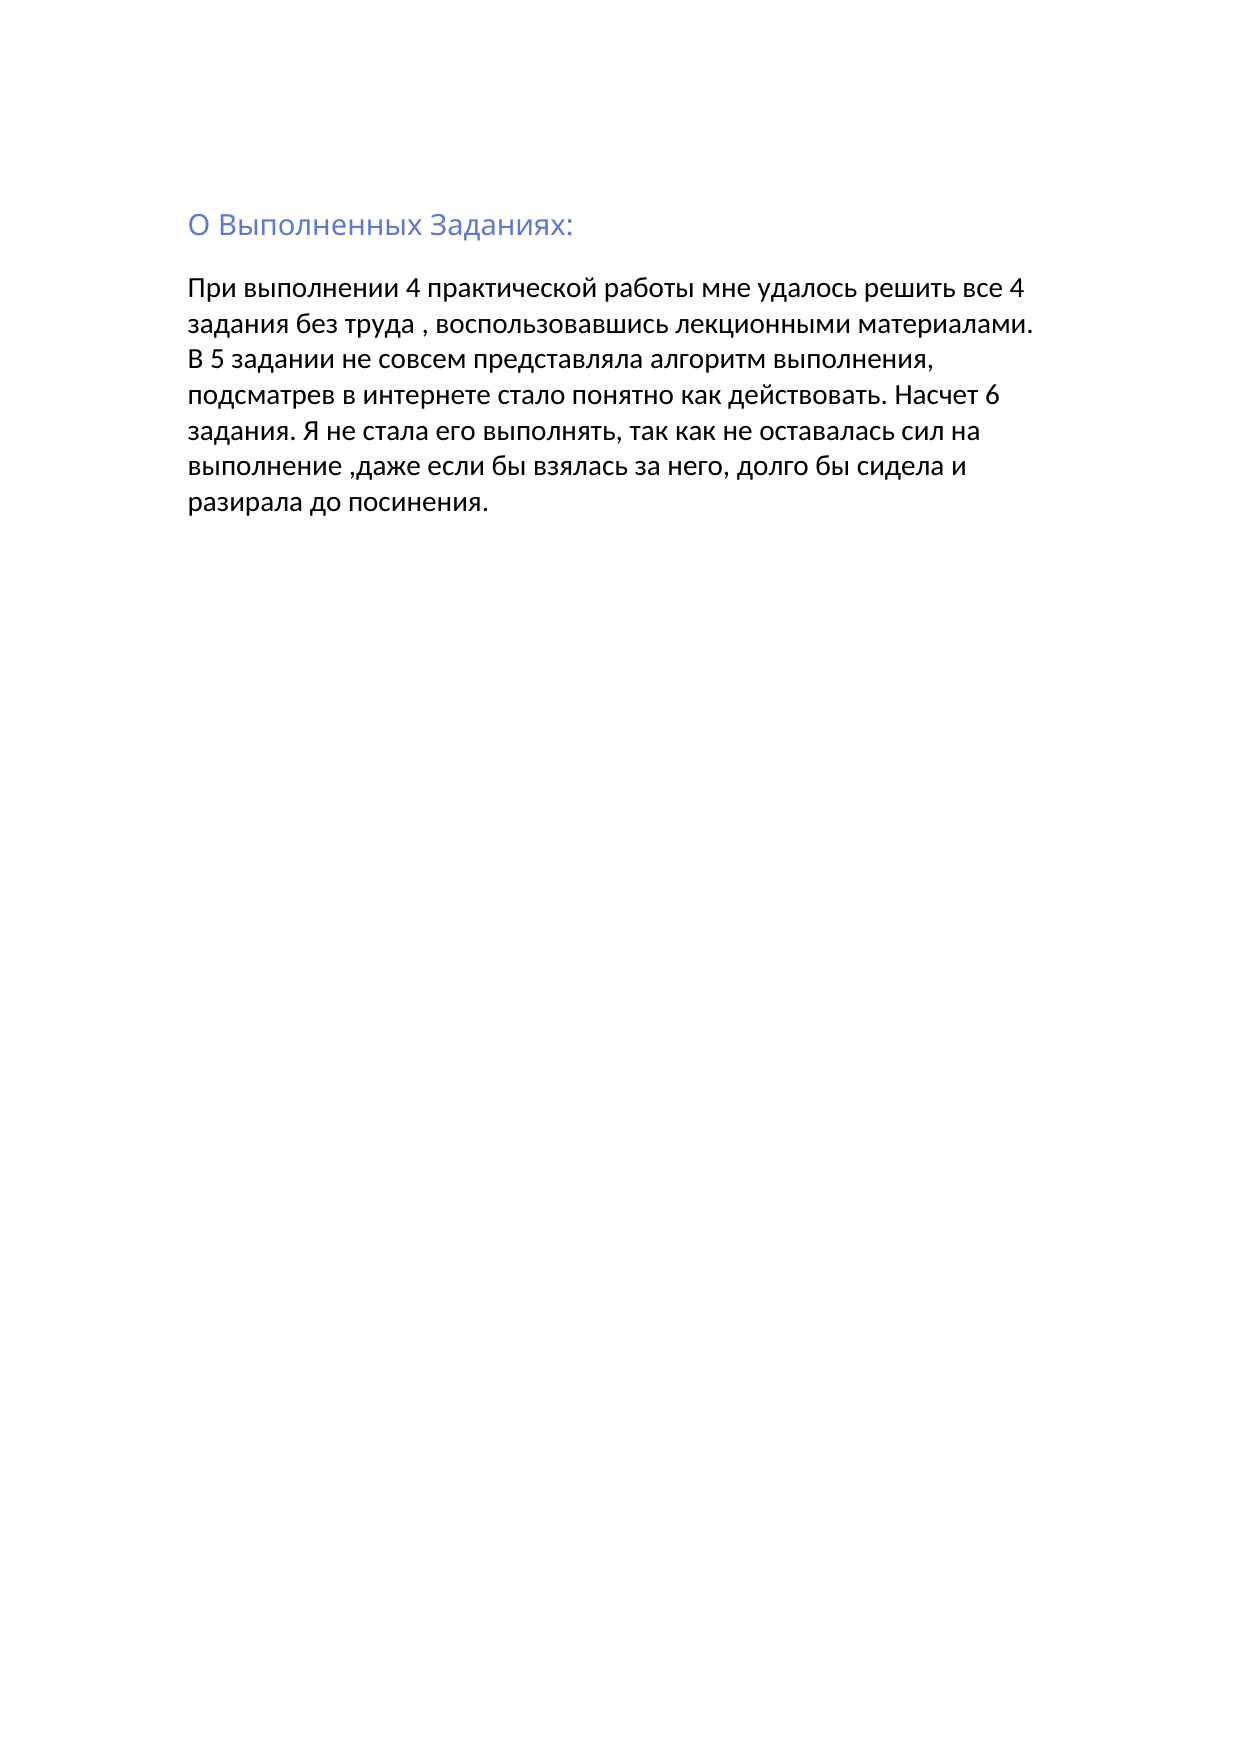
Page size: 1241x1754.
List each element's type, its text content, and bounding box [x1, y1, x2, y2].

text О Выполненных Заданиях: [187, 204, 1053, 244]
text При выполнении 4 практической работы мне удалось решить все 4 задания без труда , воспользовавшись лекционными материалами. В 5 задании не совсем представляла алгоритм выполнения, подсматрев в интернете стало понятно как действовать. Насчет 6 задания. Я не стала его выполнять, так как не оставалась сил на выполнение ,даже если бы взялась за него, долго бы сидела и разирала до посинения. [187, 269, 1053, 519]
